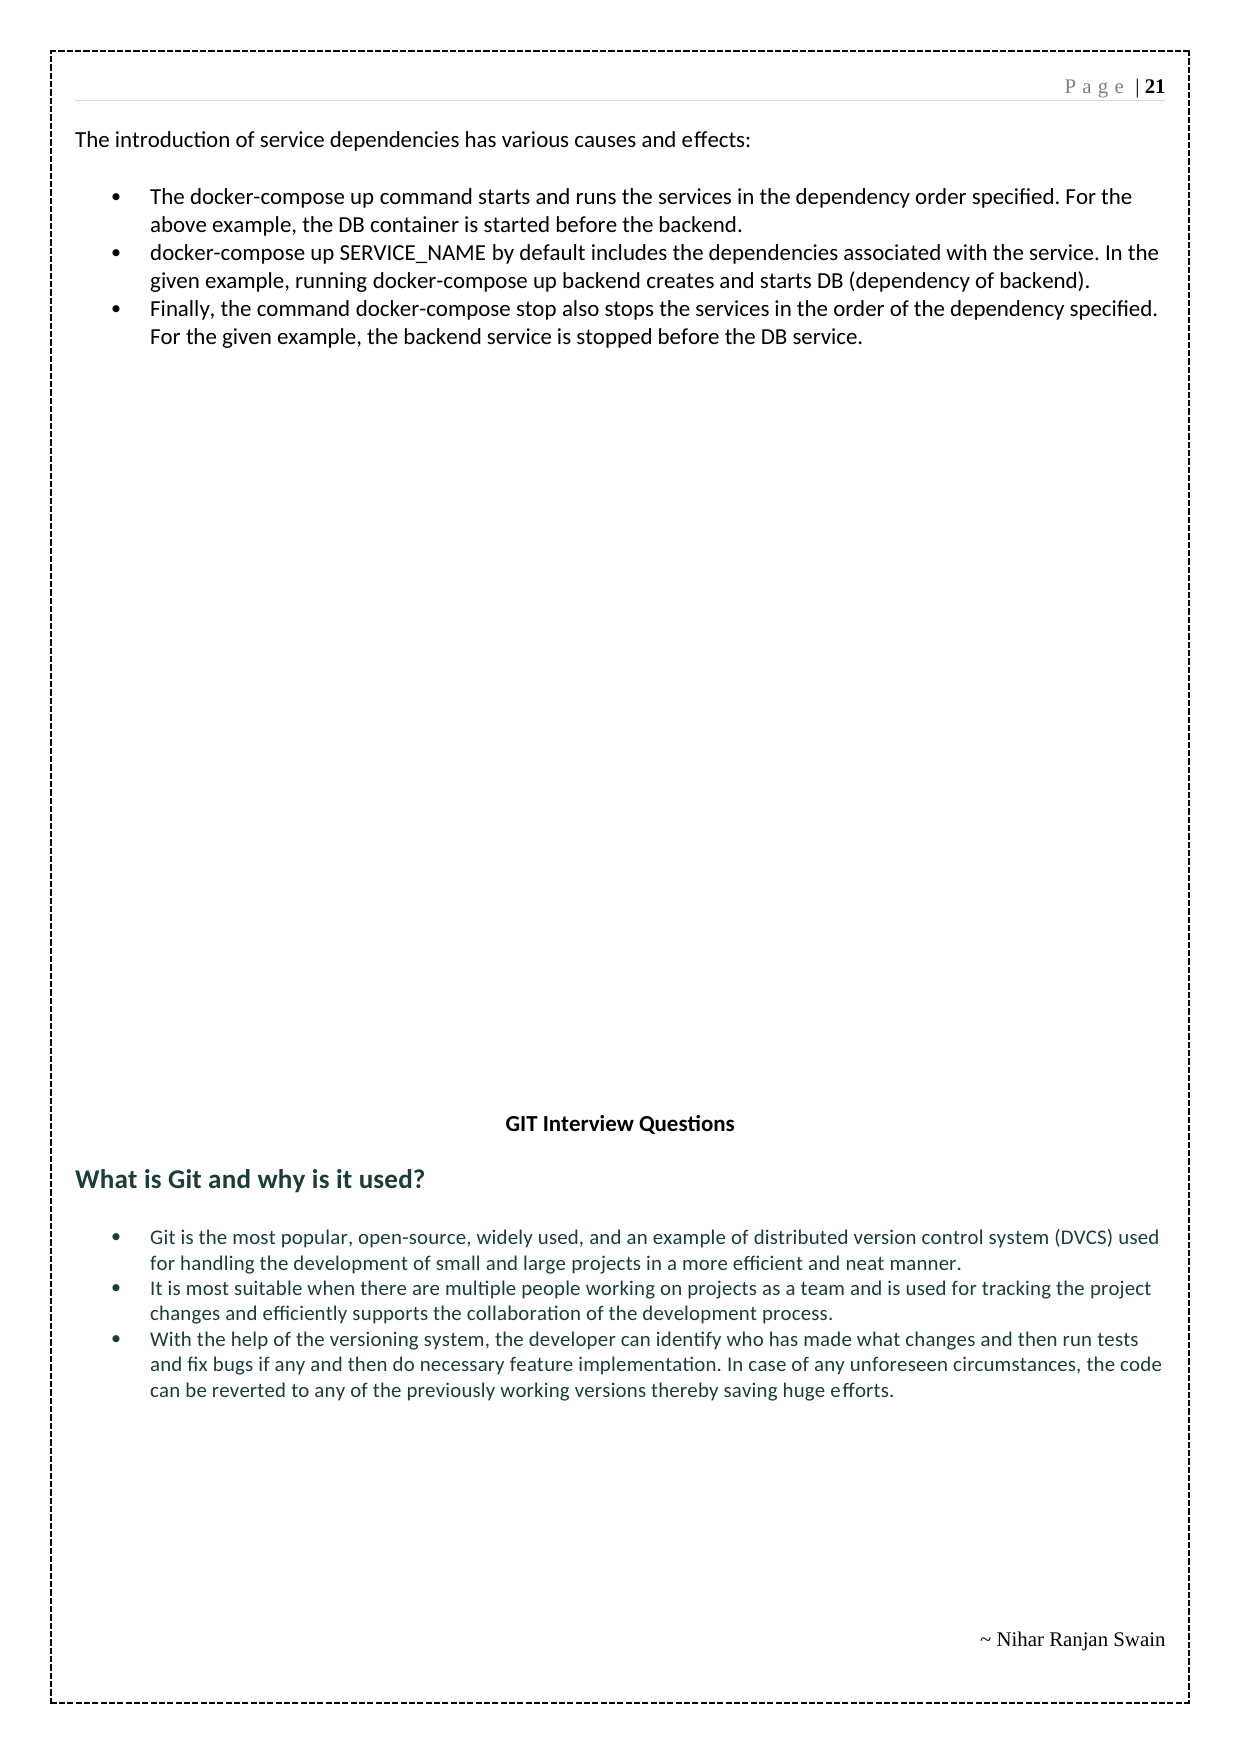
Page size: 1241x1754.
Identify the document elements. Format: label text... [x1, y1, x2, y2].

text The introduction of service dependencies has various causes and effects: [75, 125, 1165, 153]
list Finally, the command docker-compose stop also stops the services in the order of the dependency specified. For the given example, the backend service is stopped before the DB service. [112, 294, 1165, 350]
subtitle What is Git and why is it used? [75, 1162, 1165, 1195]
text GIT Interview Questions [75, 1109, 1165, 1137]
list With the help of the versioning system, the developer can identify who has made what changes and then run tests and fix bugs if any and then do necessary feature implementation. In case of any unforeseen circumstances, the code can be reverted to any of the previously working versions thereby saving huge efforts. [112, 1326, 1165, 1402]
list The docker-compose up command starts and runs the services in the dependency order specified. For the above example, the DB container is started before the backend. [112, 182, 1165, 238]
list It is most suitable when there are multiple people working on projects as a team and is used for tracking the project changes and efficiently supports the collaboration of the development process. [112, 1275, 1165, 1326]
list Git is the most popular, open-source, widely used, and an example of distributed version control system (DVCS) used for handling the development of small and large projects in a more efficient and neat manner. [112, 1224, 1165, 1275]
list docker-compose up SERVICE_NAME by default includes the dependencies associated with the service. In the given example, running docker-compose up backend creates and starts DB (dependency of backend). [112, 238, 1165, 294]
